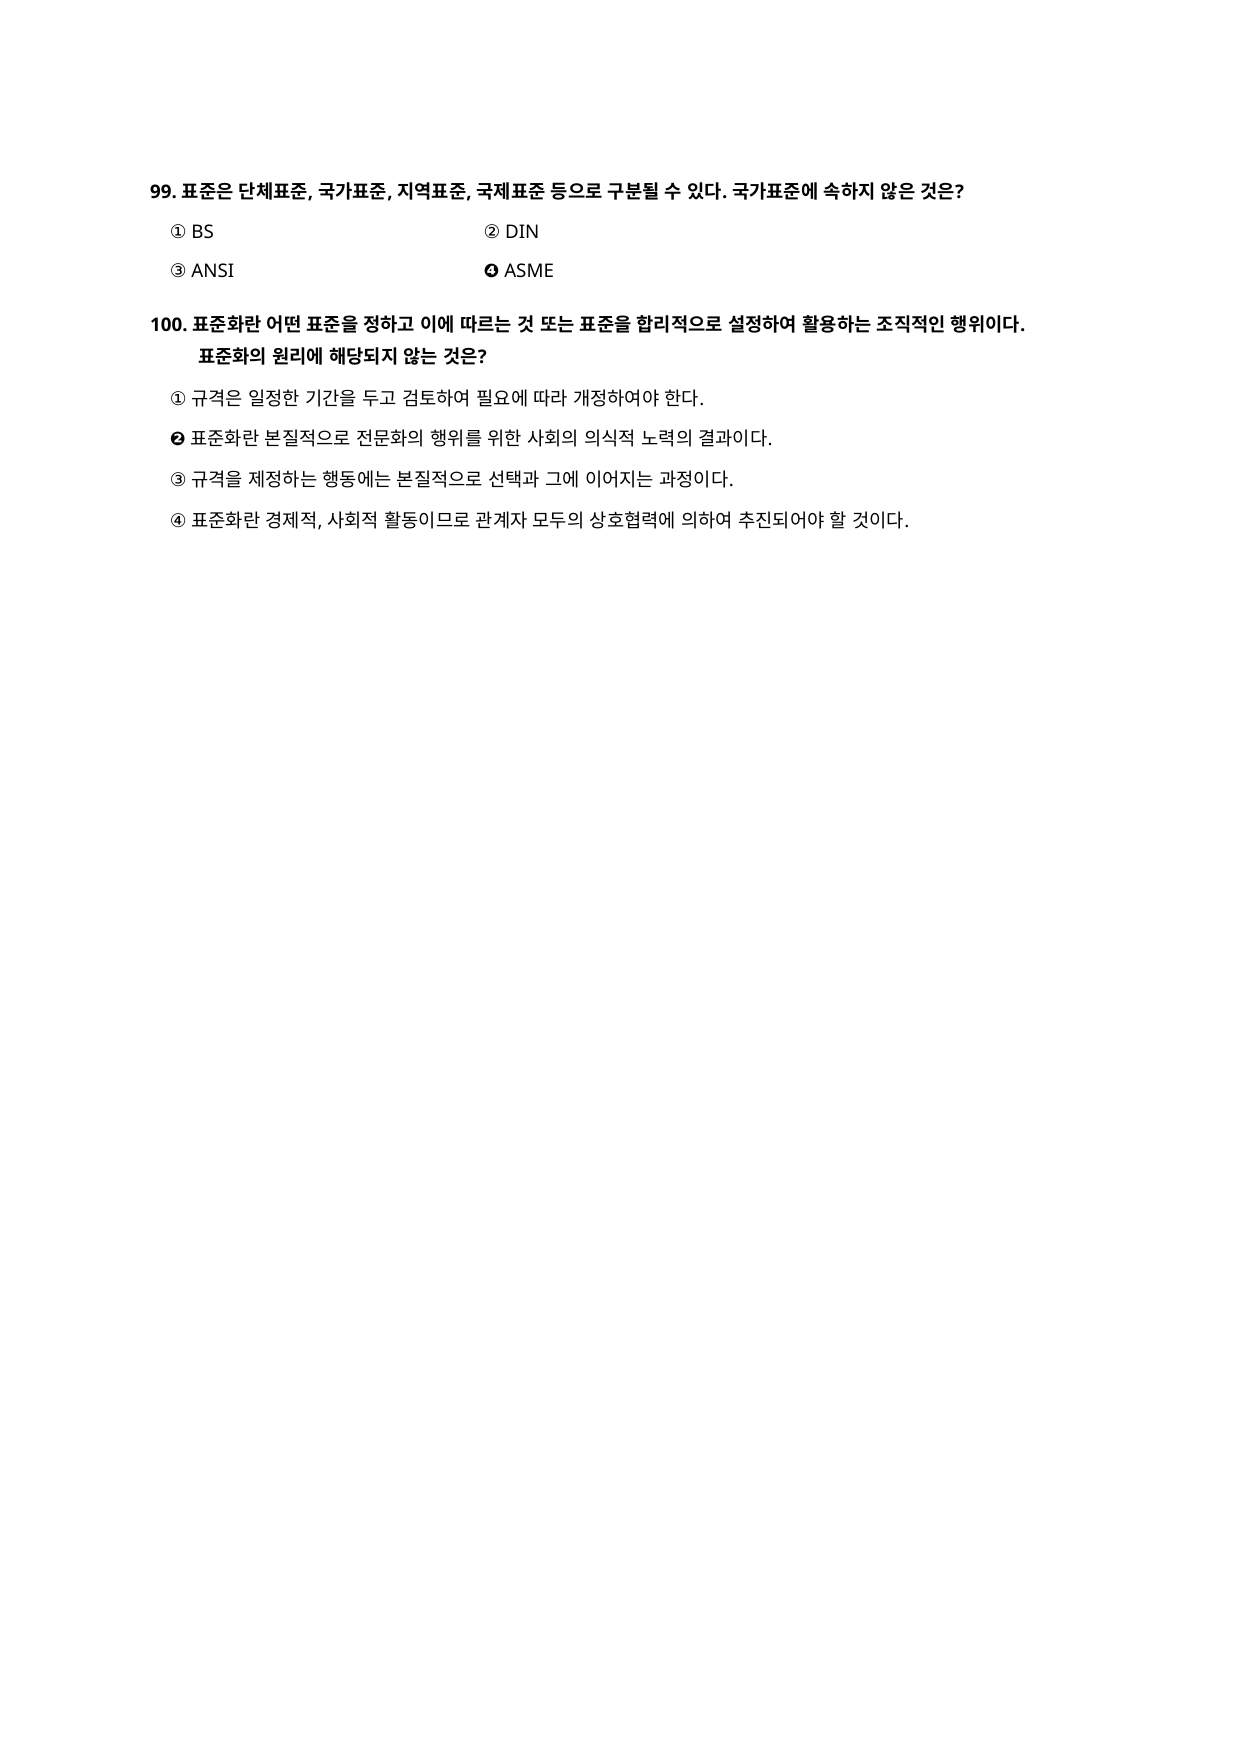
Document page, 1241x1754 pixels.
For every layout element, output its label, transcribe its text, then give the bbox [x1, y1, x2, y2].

text ❷ 표준화란 본질적으로 전문화의 행위를 위한 사회의 의식적 노력의 결과이다. [150, 424, 1090, 451]
text ③ ANSI ❹ ASME [150, 258, 1090, 283]
text 100. 표준화란 어떤 표준을 정하고 이에 따르는 것 또는 표준을 합리적으로 설정하여 활용하는 조직적인 행위이다. 표준화의 원리에 해당되지 않는 것은? [150, 309, 1090, 369]
text ① BS ② DIN [150, 218, 1090, 244]
text ① 규격은 일정한 기간을 두고 검토하여 필요에 따라 개정하여야 한다. [150, 383, 1090, 410]
text ③ 규격을 제정하는 행동에는 본질적으로 선택과 그에 이어지는 과정이다. [150, 465, 1090, 492]
text ④ 표준화란 경제적, 사회적 활동이므로 관계자 모두의 상호협력에 의하여 추진되어야 할 것이다. [150, 506, 1090, 533]
text 99. 표준은 단체표준, 국가표준, 지역표준, 국제표준 등으로 구분될 수 있다. 국가표준에 속하지 않은 것은? [150, 177, 1090, 204]
